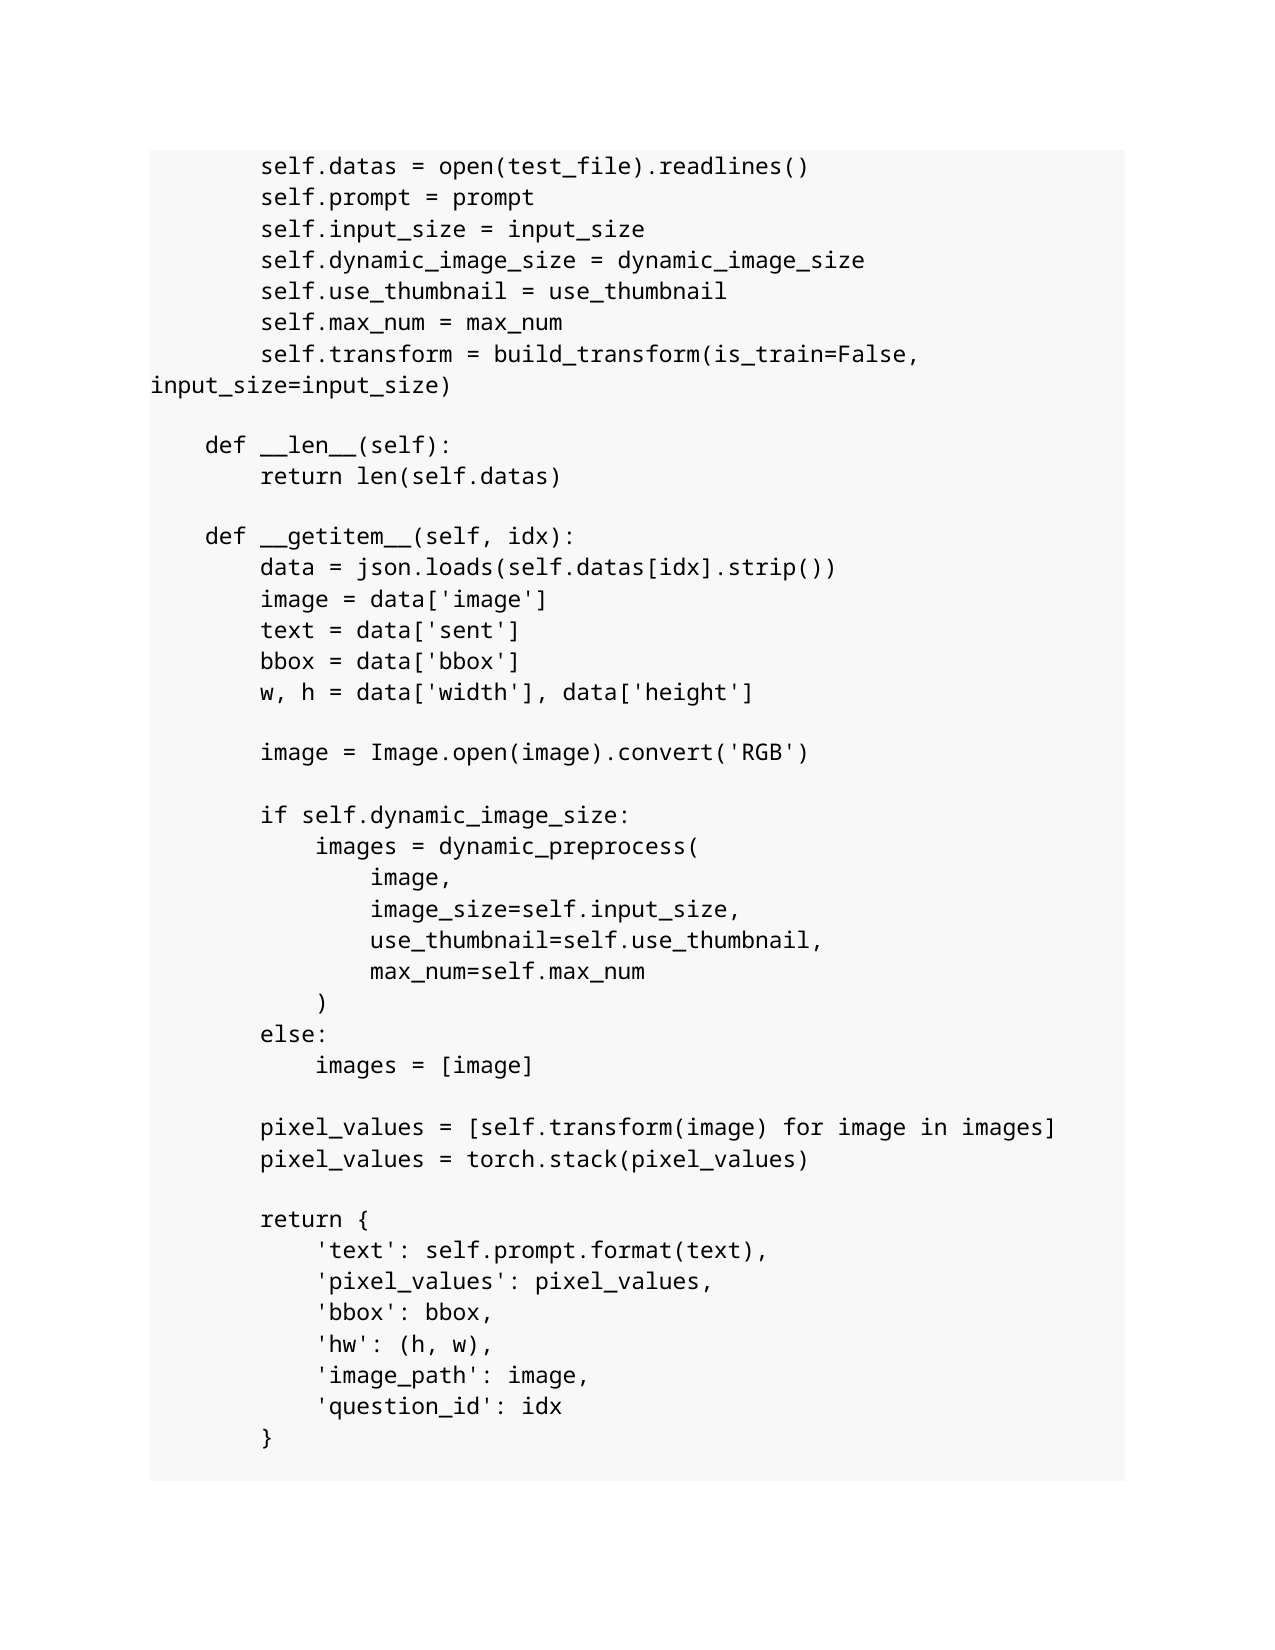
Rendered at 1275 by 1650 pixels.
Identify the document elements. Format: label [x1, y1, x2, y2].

text [150, 150, 1125, 1481]
